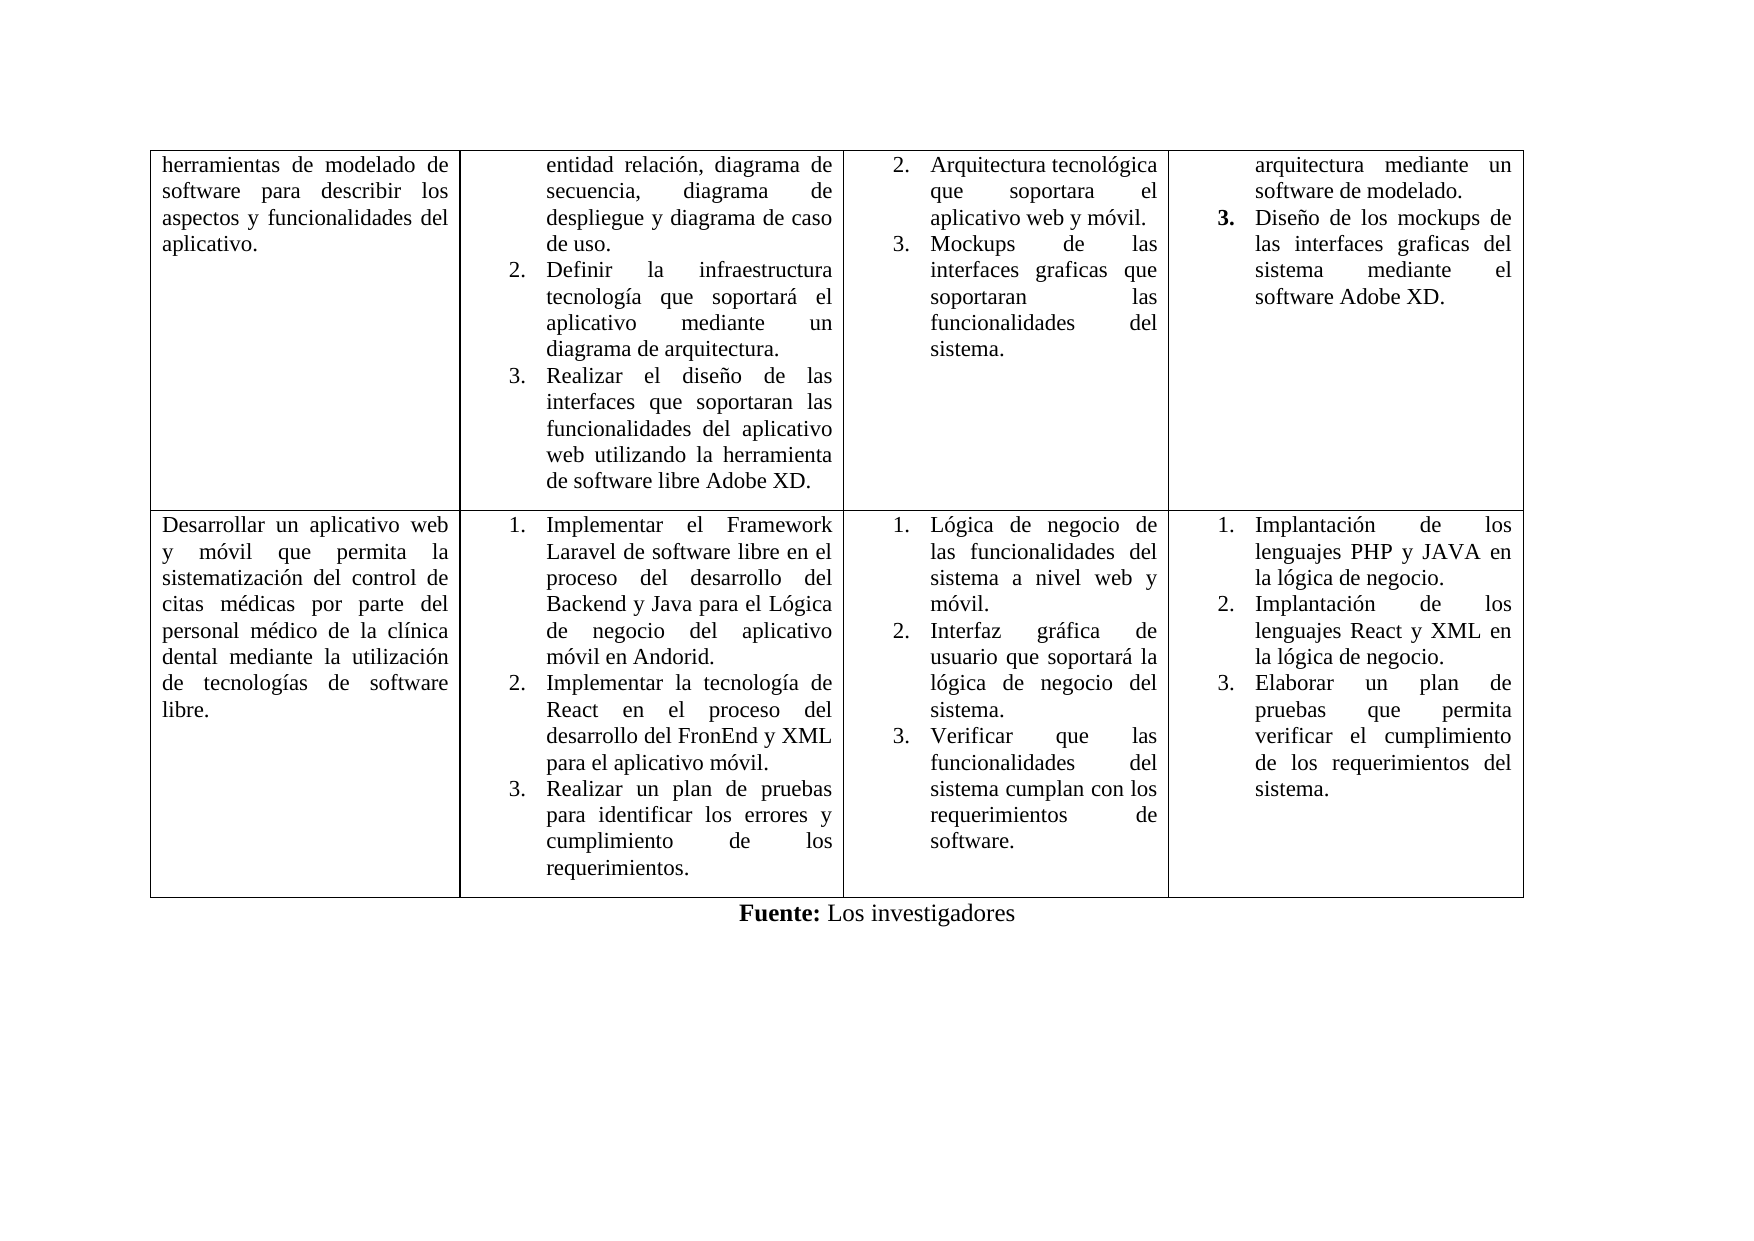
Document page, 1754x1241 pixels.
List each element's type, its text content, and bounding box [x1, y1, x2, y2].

text Fuente: Los investigadores [150, 898, 1604, 927]
table_cell Implementar el Framework Laravel de software libre en el proceso del desarrollo del Backend y Java para el Lógica de negocio del aplicativo móvil en Andorid. Implementar la tecnología de React en el proceso del desarrollo del FronEnd y XML para el aplicativo móvil. Realizar un plan de pruebas para identificar los errores y cumplimiento de los requerimientos. [461, 511, 843, 897]
